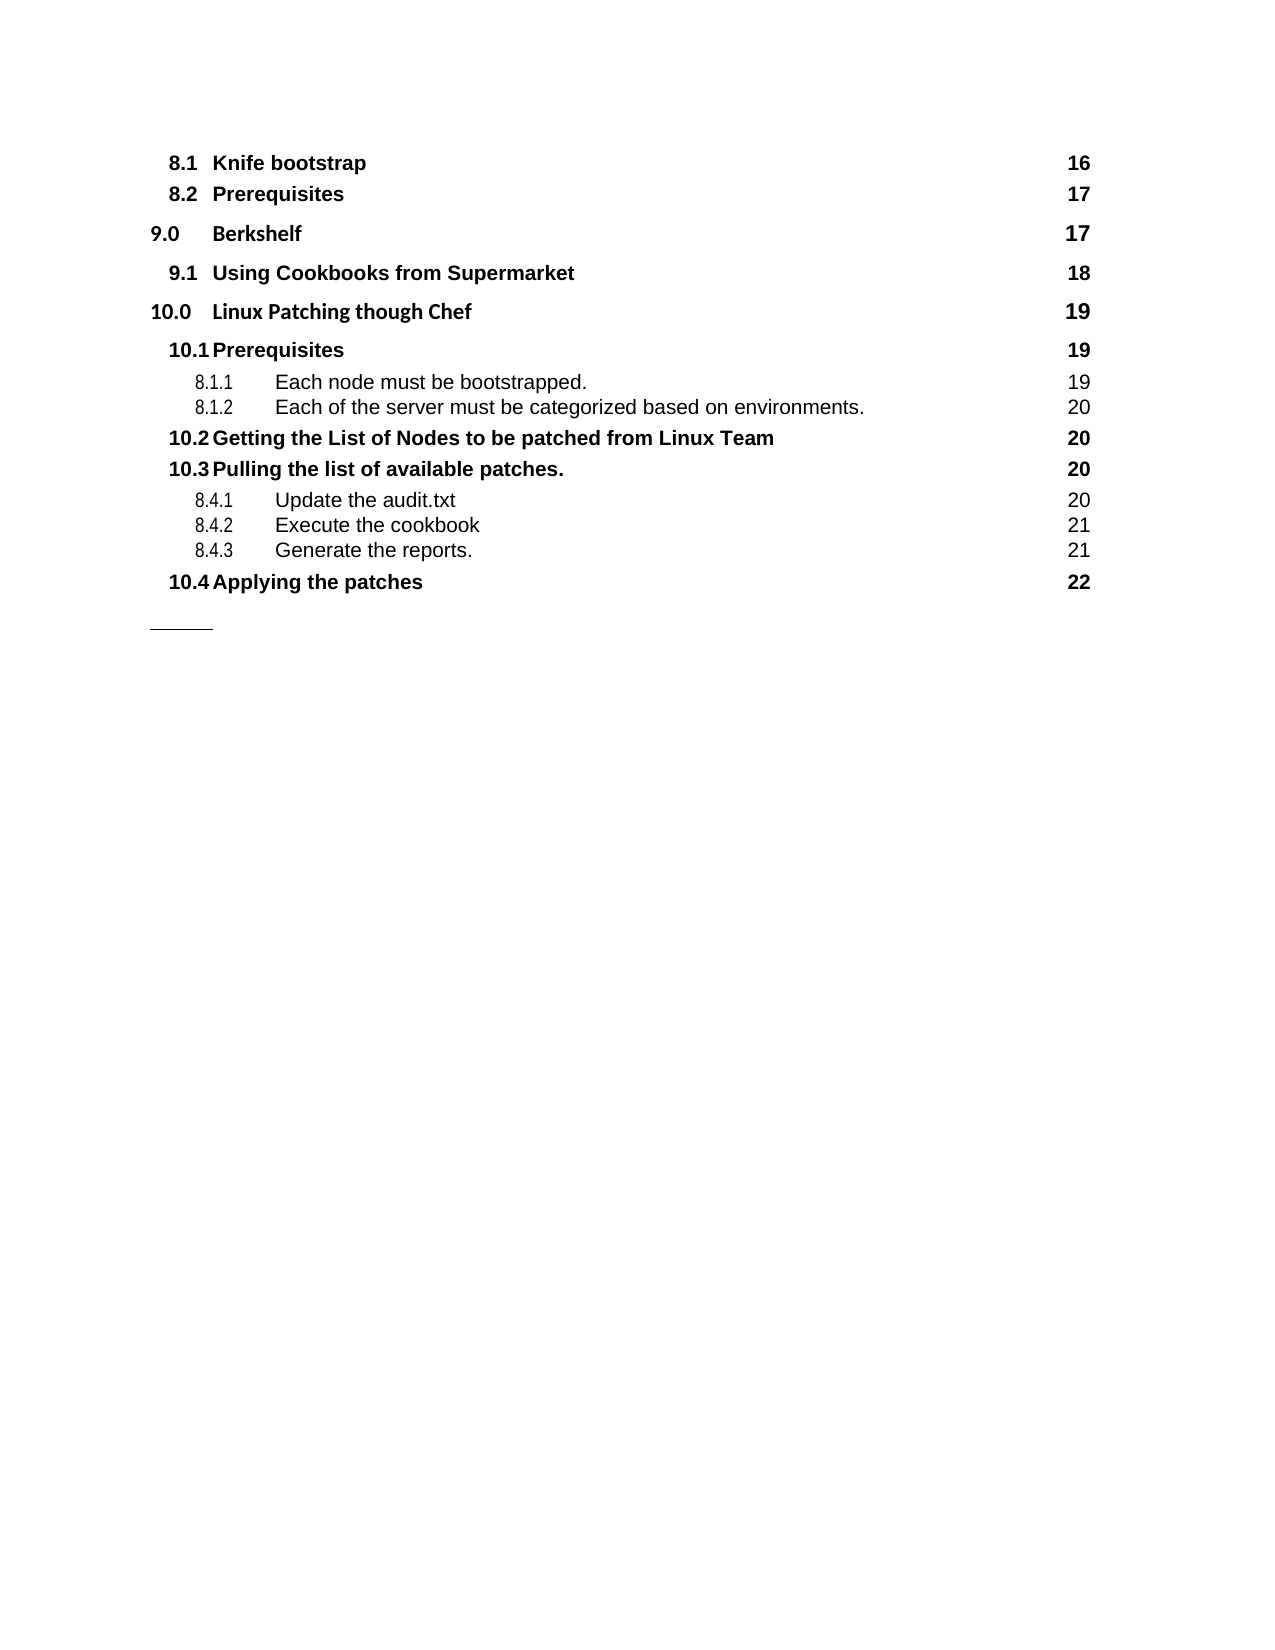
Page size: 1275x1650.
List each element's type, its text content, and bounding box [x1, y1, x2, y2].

text 8.4.1 Update the audit.txt 20 [195, 487, 1113, 512]
text 9.0 Berkshelf 17 [150, 219, 1113, 247]
text 8.1.2 Each of the server must be categorized based on environments. 20 [195, 393, 1113, 418]
text 10.4 Applying the patches 22 [169, 568, 1113, 593]
text 8.2 Prerequisites 17 [169, 181, 1113, 206]
text 10.2 Getting the List of Nodes to be patched from Linux Team 20 [169, 425, 1113, 450]
text 10.0 Linux Patching though Chef 19 [150, 297, 1113, 325]
text 9.1 Using Cookbooks from Supermarket 18 [169, 259, 1113, 284]
text 10.3 Pulling the list of available patches. 20 [169, 456, 1113, 481]
text 8.1.1 Each node must be bootstrapped. 19 [195, 368, 1113, 393]
text 8.1 Knife bootstrap 16 [169, 150, 1113, 175]
text 8.4.2 Execute the cookbook 21 [195, 512, 1113, 537]
text 10.1 Prerequisites 19 [169, 337, 1113, 362]
text 8.4.3 Generate the reports. 21 [195, 537, 1113, 562]
